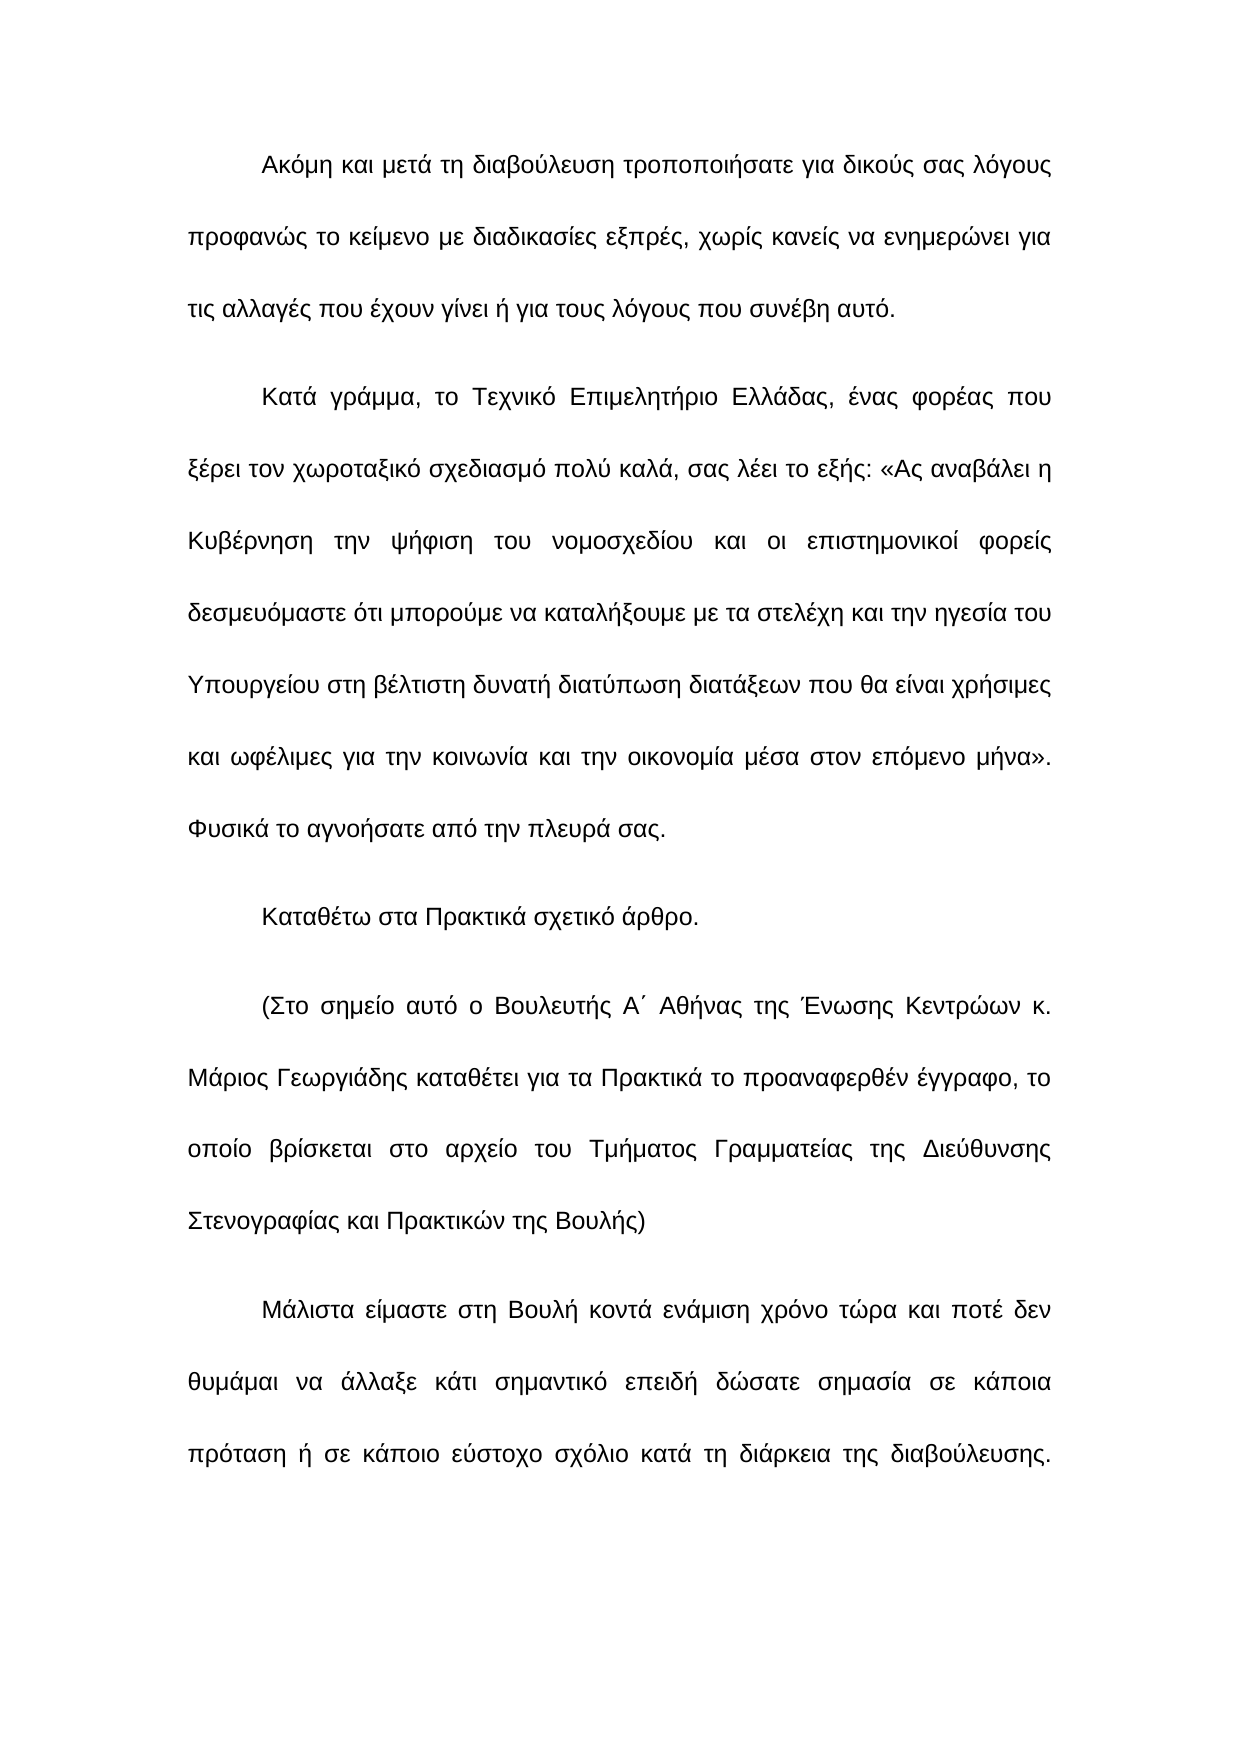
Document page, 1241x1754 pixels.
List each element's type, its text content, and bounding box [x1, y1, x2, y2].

text Ακόμη και μετά τη διαβούλευση τροποποιήσατε για δικούς σας λόγους προφανώς το κείμενο με διαδικασίες εξπρές, χωρίς κανείς να ενημερώνει για τις αλλαγές που έχουν γίνει ή για τους λόγους που συνέβη αυτό. [187, 150, 1053, 322]
text (Στο σημείο αυτό ο Βουλευτής Α΄ Αθήνας της Ένωσης Κεντρώων κ. Μάριος Γεωργιάδης καταθέτει για τα Πρακτικά το προαναφερθέν έγγραφο, το οποίο βρίσκεται στο αρχείο του Τμήματος Γραμματείας της Διεύθυνσης Στενογραφίας και Πρακτικών της Βουλής) [187, 991, 1053, 1235]
text Καταθέτω στα Πρακτικά σχετικό άρθρο. [187, 902, 1053, 931]
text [187, 1295, 1053, 1467]
text Κατά γράμμα, το Τεχνικό Επιμελητήριο Ελλάδας, ένας φορέας που ξέρει τον χωροταξικό σχεδιασμό πολύ καλά, σας λέει το εξής: «Ας αναβάλει η Κυβέρνηση την ψήφιση του νομοσχεδίου και οι επιστημονικοί φορείς δεσμευόμαστε ότι μπορούμε να καταλήξουμε με τα στελέχη και την ηγεσία του Υπουργείου στη βέλτιστη δυνατή διατύπωση διατάξεων που θα είναι χρήσιμες και ωφέλιμες για την κοινωνία και την οικονομία μέσα στον επόμενο μήνα». Φυσικά το αγνοήσατε από την πλευρά σας. [187, 382, 1053, 842]
